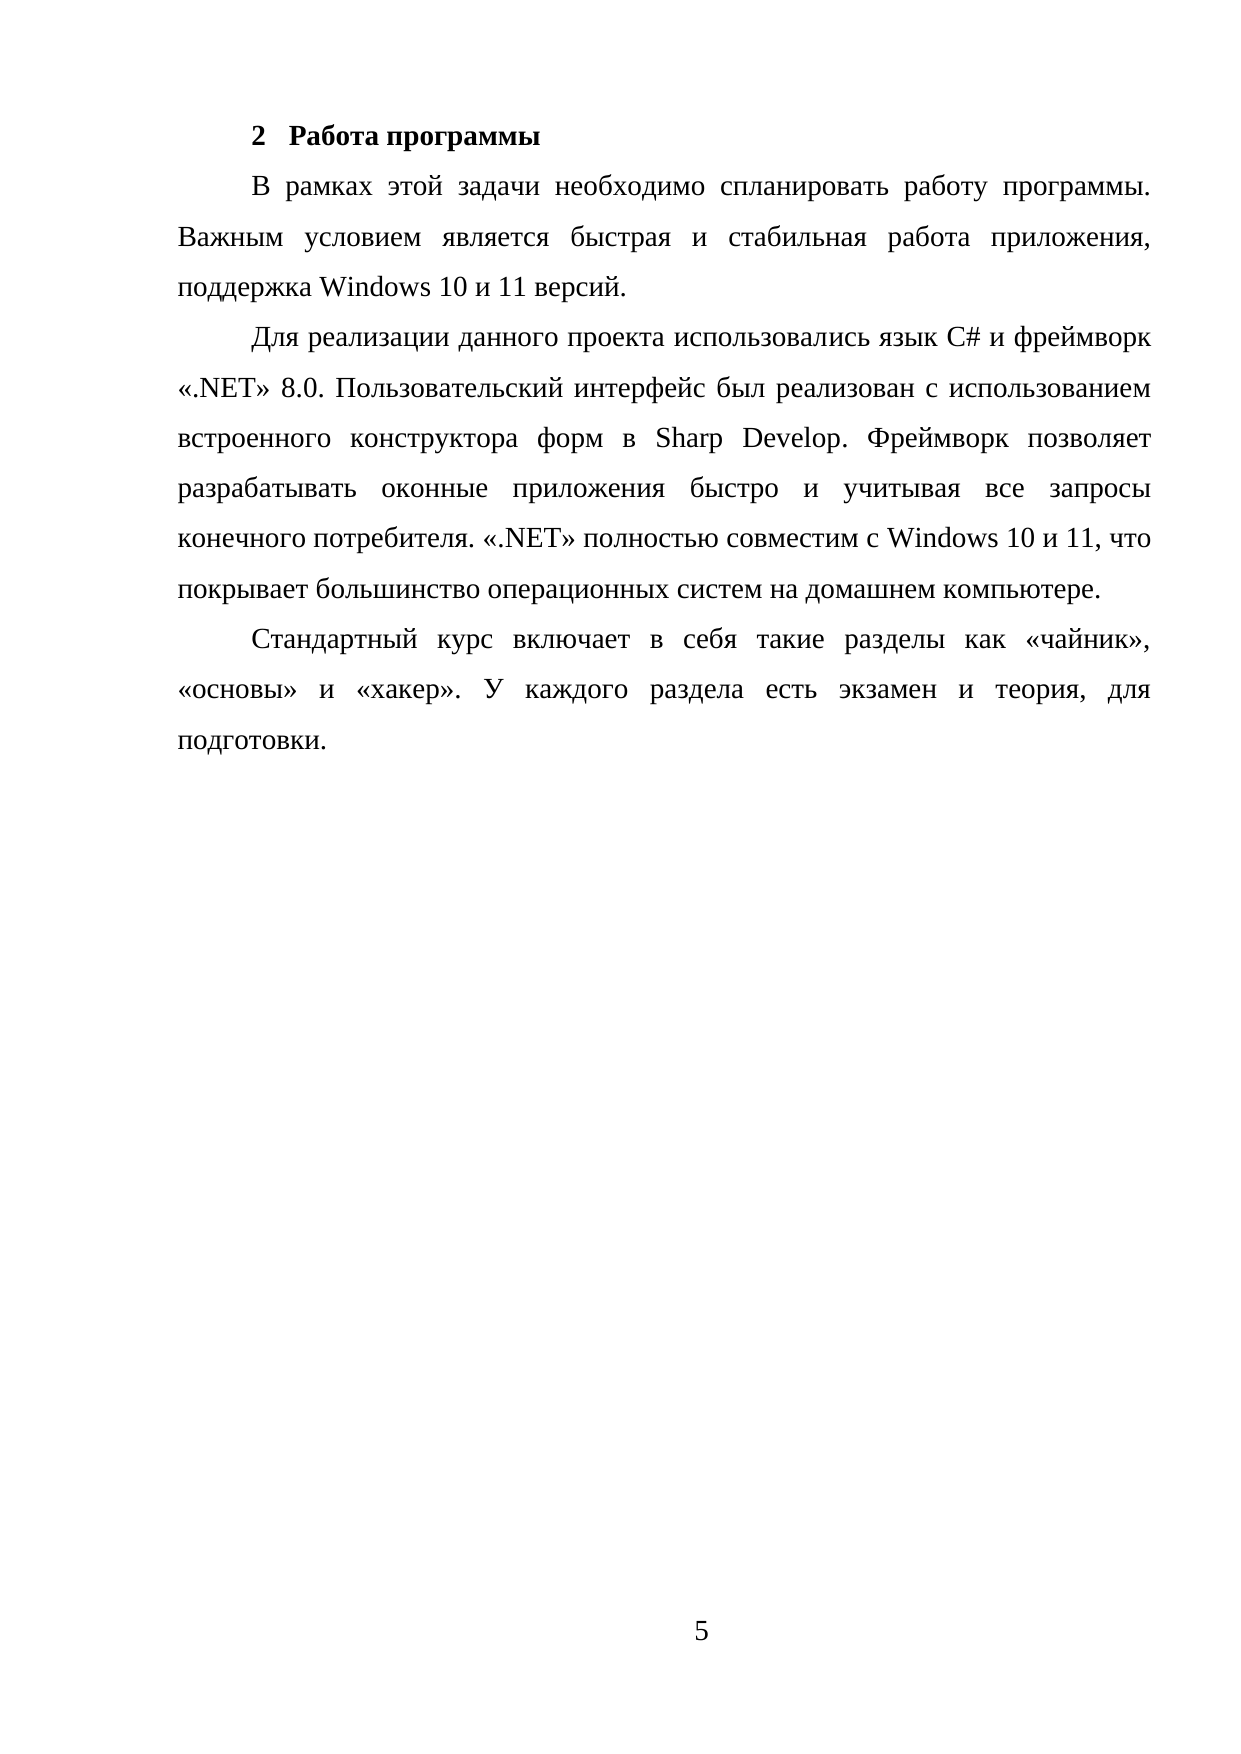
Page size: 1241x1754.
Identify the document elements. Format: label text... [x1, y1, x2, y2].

text Для реализации данного проекта использовались язык C# и фреймворк «.NET» 8.0. Пользовательский интерфейс был реализован с использованием встроенного конструктора форм в Sharp Develop. Фреймворк позволяет разрабатывать оконные приложения быстро и учитывая все запросы конечного потребителя. «.NET» полностью совместим с Windows 10 и 11, что покрывает большинство операционных систем на домашнем компьютере. [177, 319, 1152, 604]
subtitle Работа программы [251, 118, 1152, 152]
text В рамках этой задачи необходимо спланировать работу программы. Важным условием является быстрая и стабильная работа приложения, поддержка Windows 10 и 11 версий. [177, 168, 1152, 303]
text Стандартный курс включает в себя такие разделы как «чайник», «основы» и «хакер». У каждого раздела есть экзамен и теория, для подготовки. [177, 621, 1152, 755]
